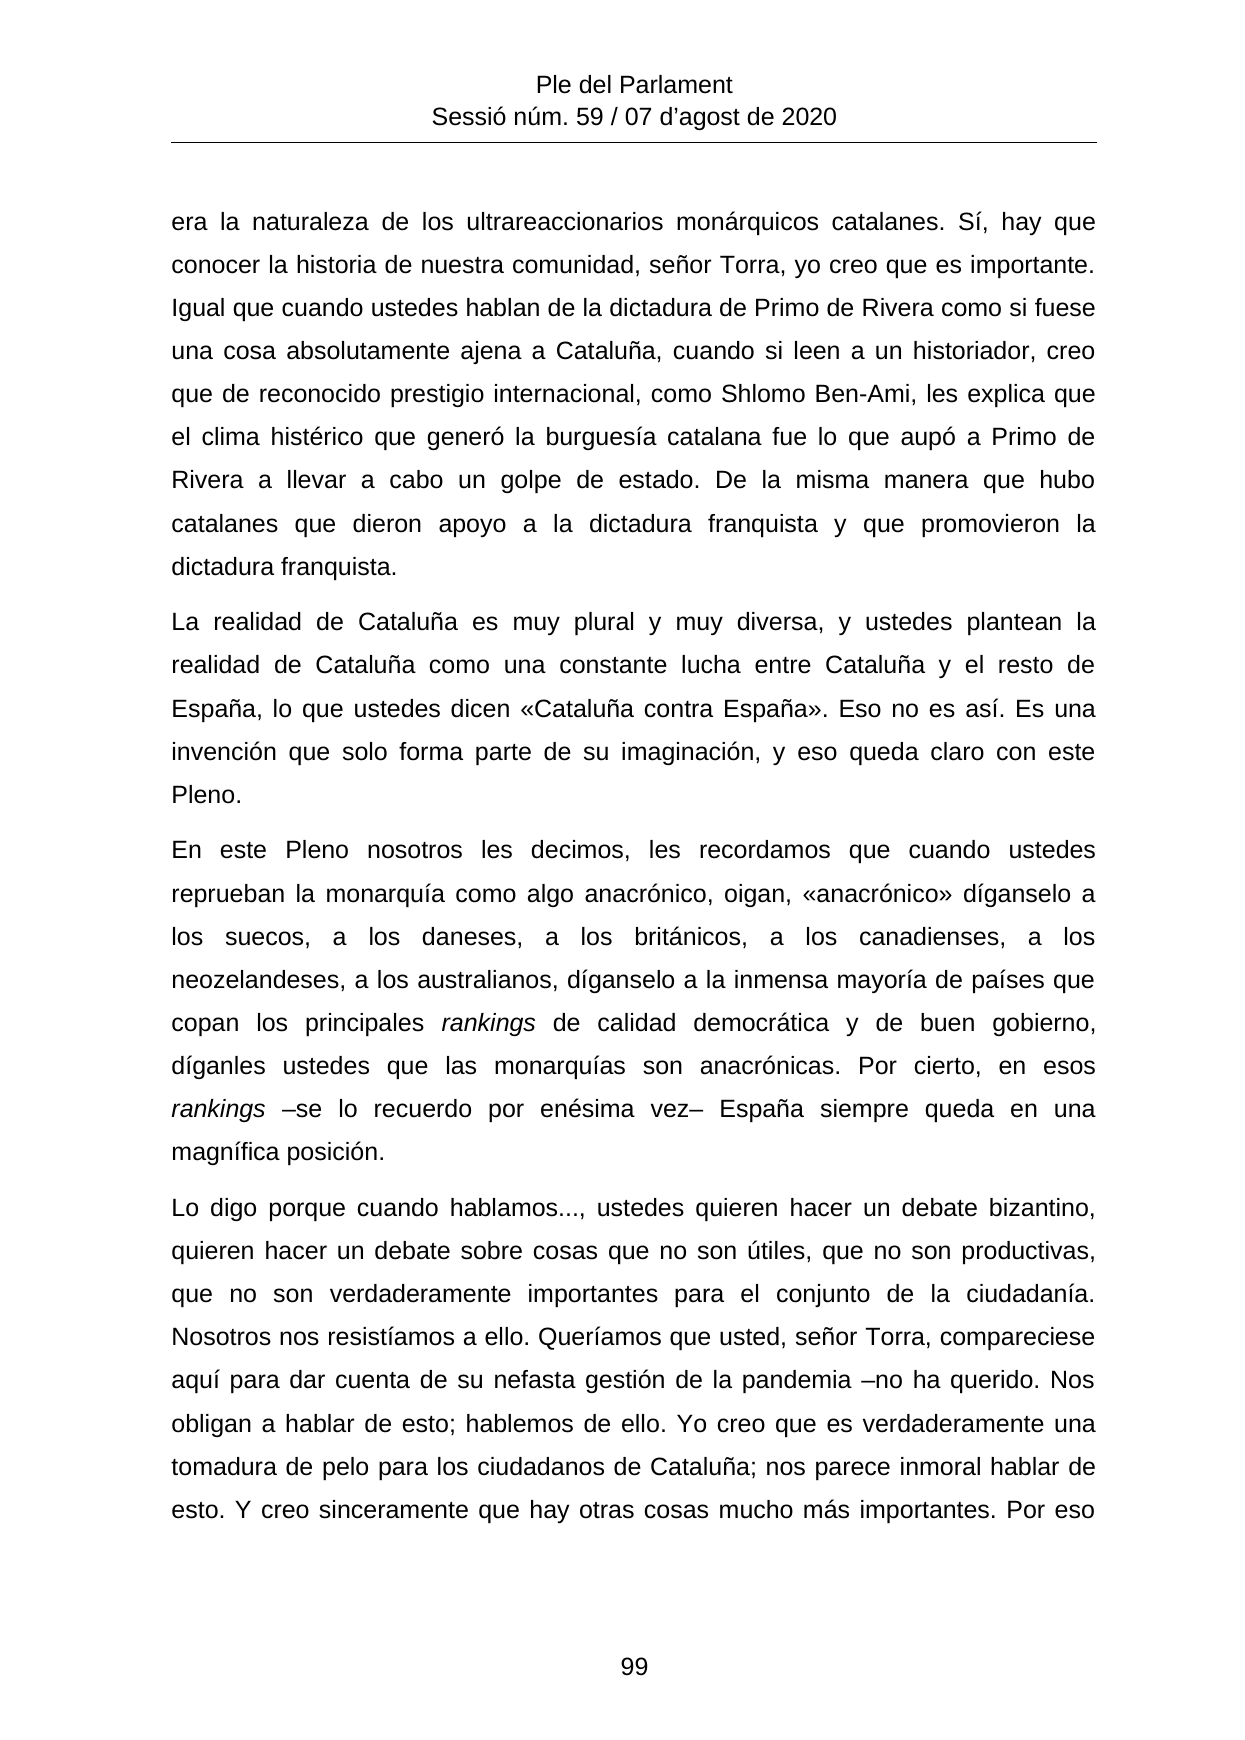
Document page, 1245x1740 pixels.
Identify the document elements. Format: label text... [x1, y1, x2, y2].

text En este Pleno nosotros les decimos, les recordamos que cuando ustedes reprueban la monarquía como algo anacrónico, oigan, «anacrónico» díganselo a los suecos, a los daneses, a los británicos, a los canadienses, a los neozelandeses, a los australianos, díganselo a la inmensa mayoría de países que copan los principales rankings de calidad democrática y de buen gobierno, díganles ustedes que las monarquías son anacrónicas. Por cierto, en esos rankings –se lo recuerdo por enésima vez– España siempre queda en una magnífica posición. [171, 836, 1097, 1166]
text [171, 1193, 1097, 1524]
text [171, 207, 1097, 581]
text La realidad de Cataluña es muy plural y muy diversa, y ustedes plantean la realidad de Cataluña como una constante lucha entre Cataluña y el resto de España, lo que ustedes dicen «Cataluña contra España». Eso no es así. Es una invención que solo forma parte de su imaginación, y eso queda claro con este Pleno. [171, 607, 1097, 809]
